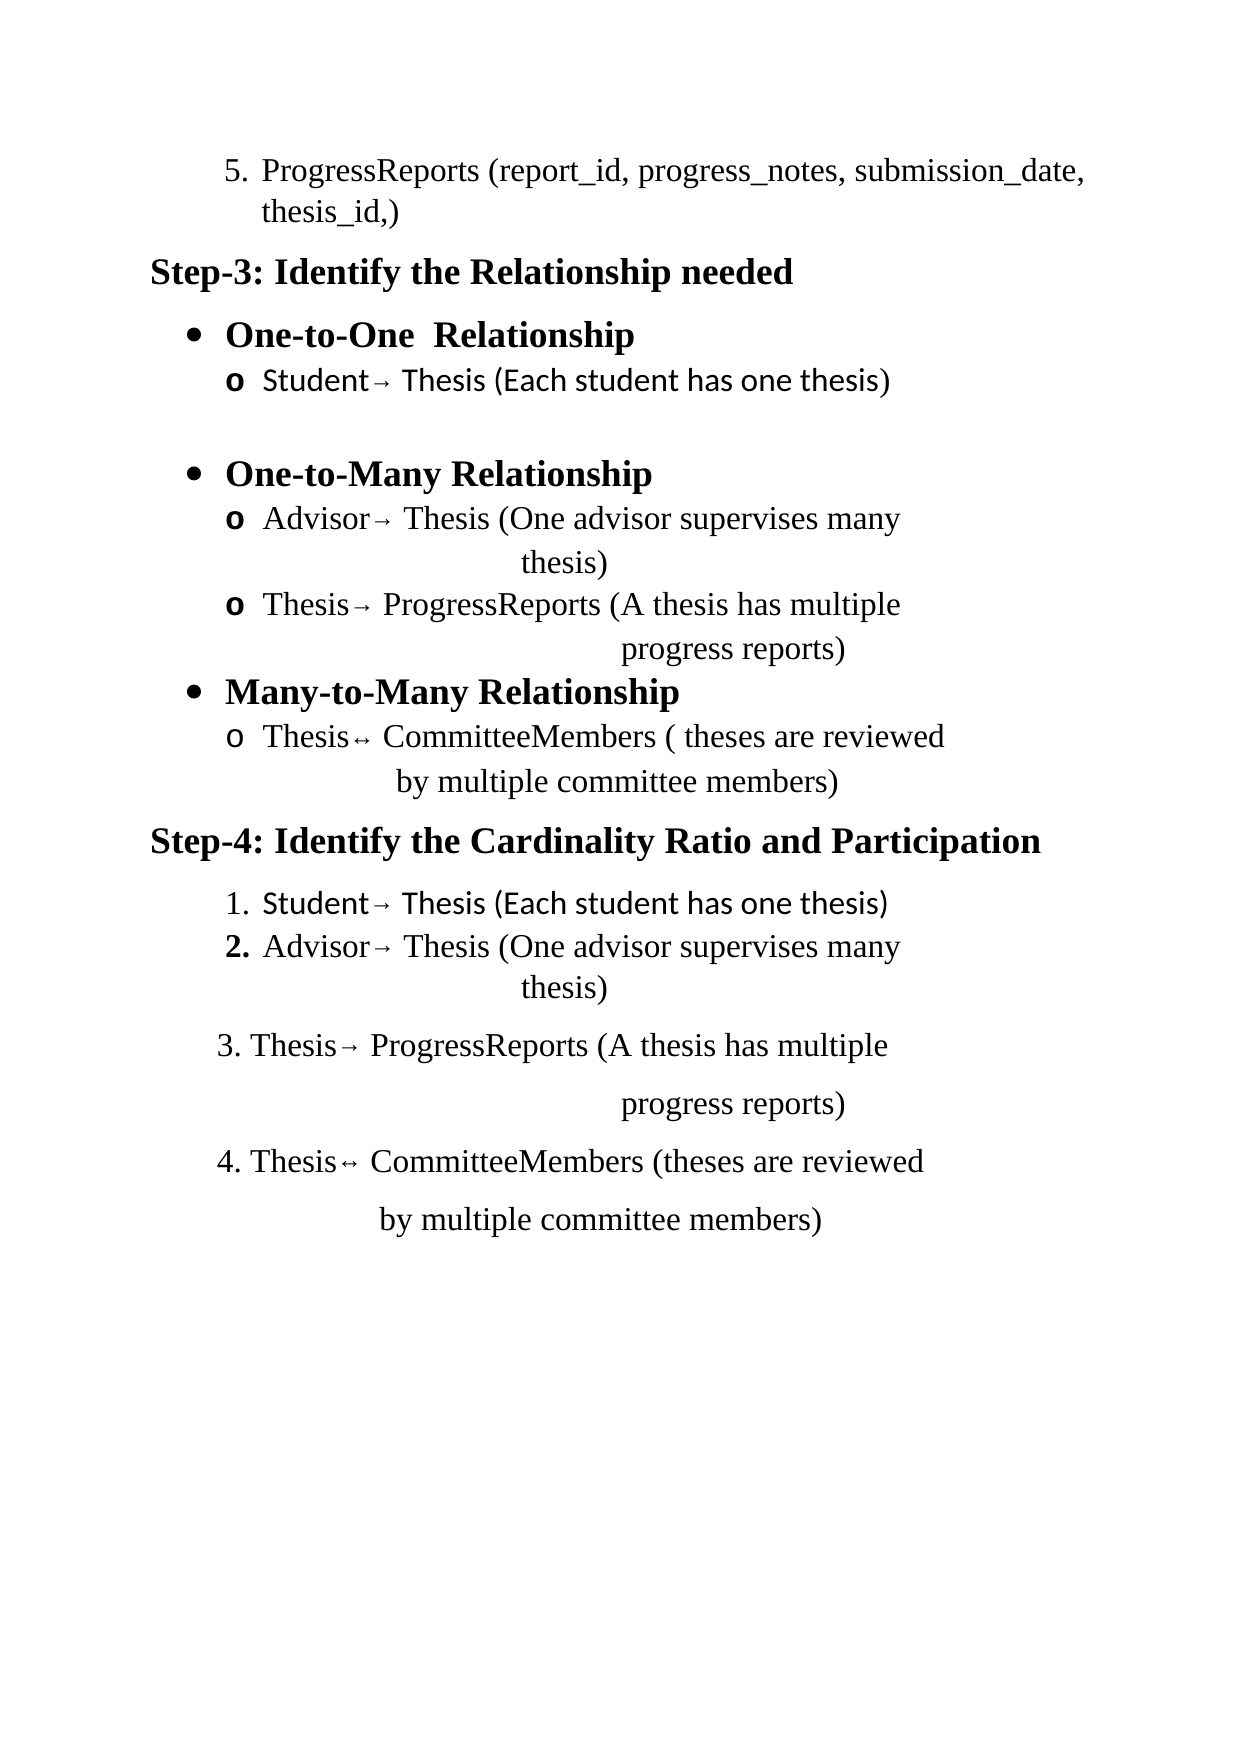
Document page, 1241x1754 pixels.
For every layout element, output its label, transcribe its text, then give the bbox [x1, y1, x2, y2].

text 4. Thesis CommitteeMembers (theses are reviewed [150, 1141, 1090, 1180]
list thesis) [262, 967, 1090, 1006]
list by multiple committee members) [262, 761, 1090, 799]
list One-to-One Relationship [187, 313, 1090, 356]
text Step-3: Identify the Relationship needed [150, 249, 1090, 292]
list Thesis ProgressReports (A thesis has multiple [225, 584, 1090, 625]
list One-to-Many Relationship [187, 452, 1090, 495]
list progress reports) [262, 1083, 1090, 1122]
text Step-4: Identify the Cardinality Ratio and Participation [150, 819, 1090, 862]
list Student Thesis (Each student has one thesis) [225, 882, 1090, 923]
list Advisor Thesis (One advisor supervises many [225, 926, 1090, 964]
list Advisor Thesis (One advisor supervises many [225, 498, 1090, 539]
list by multiple committee members) [262, 1199, 1090, 1238]
list progress reports) [262, 628, 1090, 667]
list Thesis CommitteeMembers ( theses are reviewed [225, 716, 1090, 758]
text 3. Thesis ProgressReports (A thesis has multiple [150, 1025, 1090, 1064]
list Student Thesis (Each student has one thesis) [225, 359, 1090, 402]
list thesis) [262, 543, 1090, 581]
list Many-to-Many Relationship [187, 670, 1090, 713]
list ProgressReports (report_id, progress_notes, submission_date, thesis_id,) [224, 150, 1090, 230]
